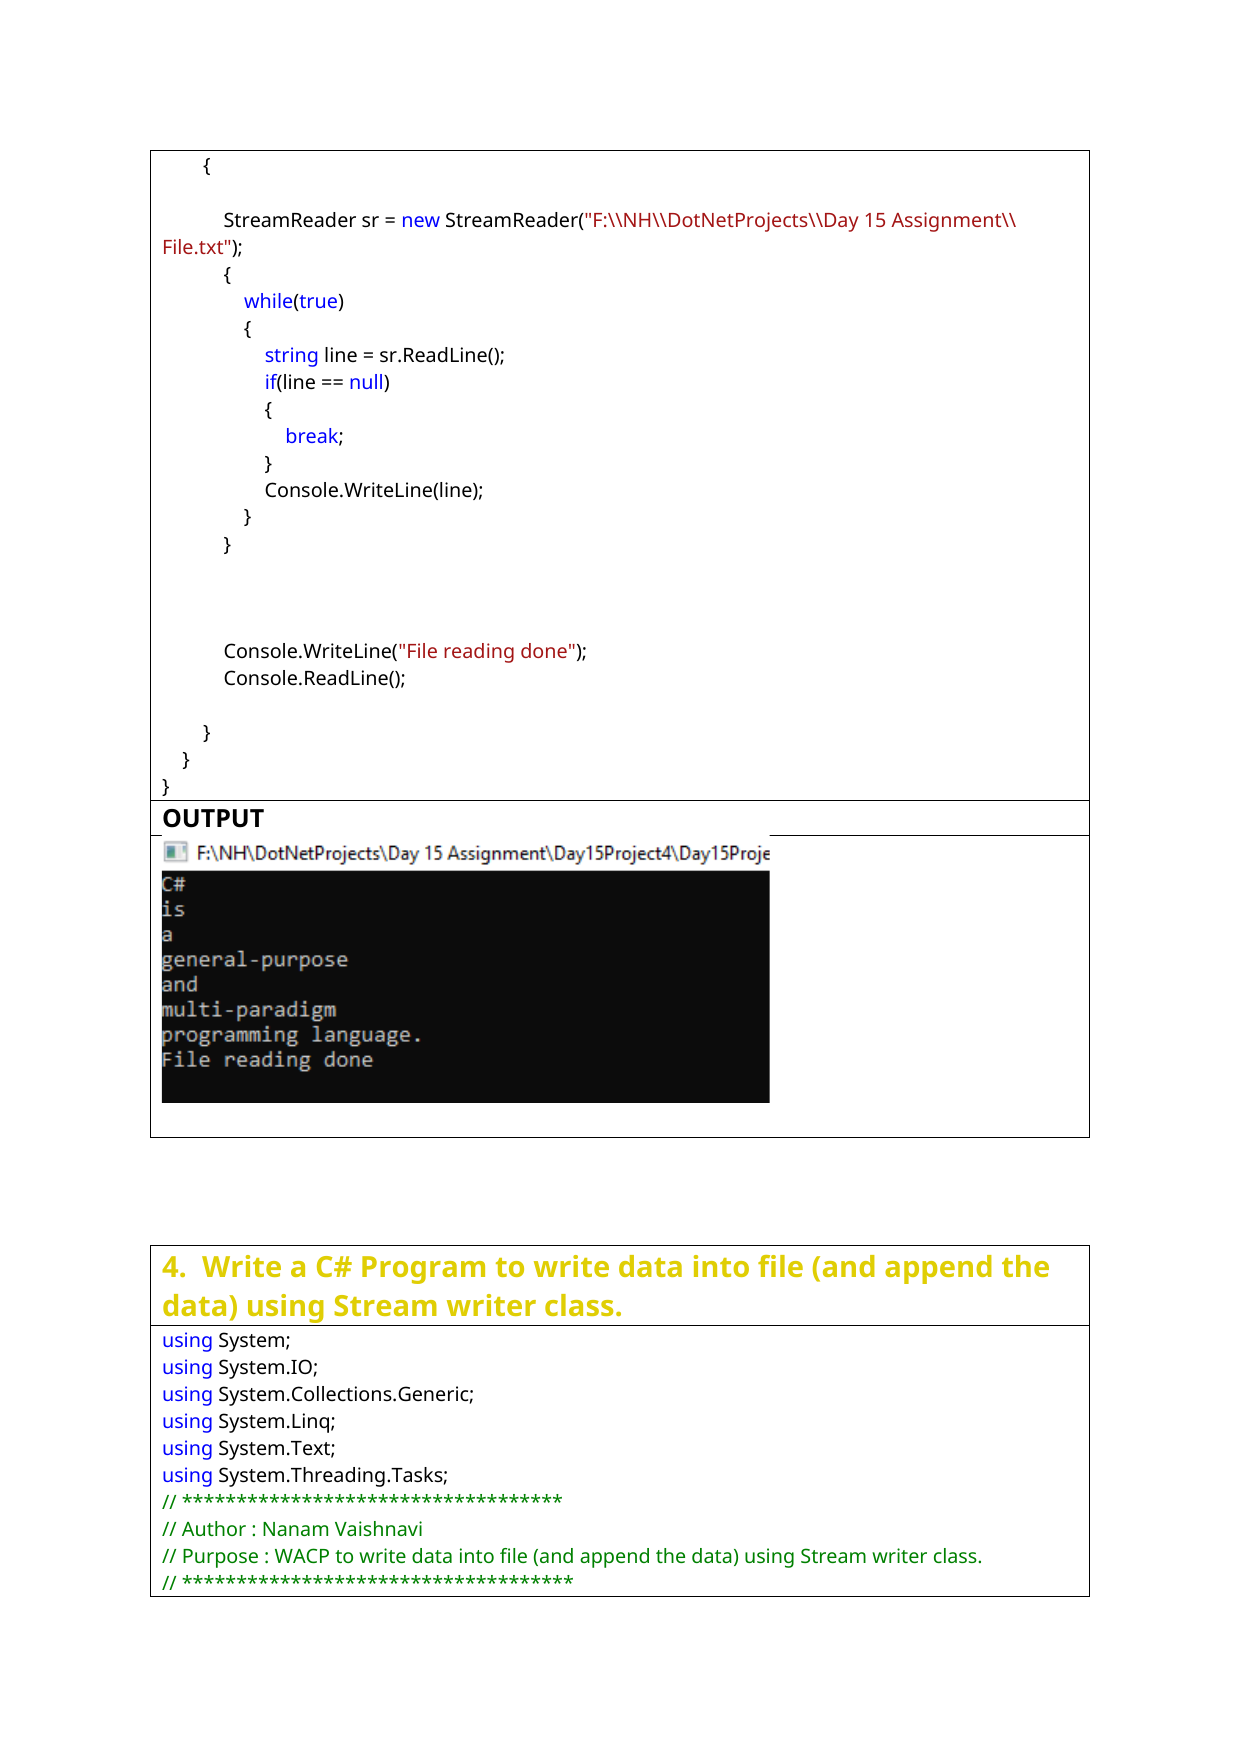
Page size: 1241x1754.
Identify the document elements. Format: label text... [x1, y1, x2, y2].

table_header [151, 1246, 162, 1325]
table_cell [151, 836, 1089, 1137]
picture [161, 835, 770, 1103]
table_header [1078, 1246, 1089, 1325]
table_cell OUTPUT [151, 801, 1089, 835]
